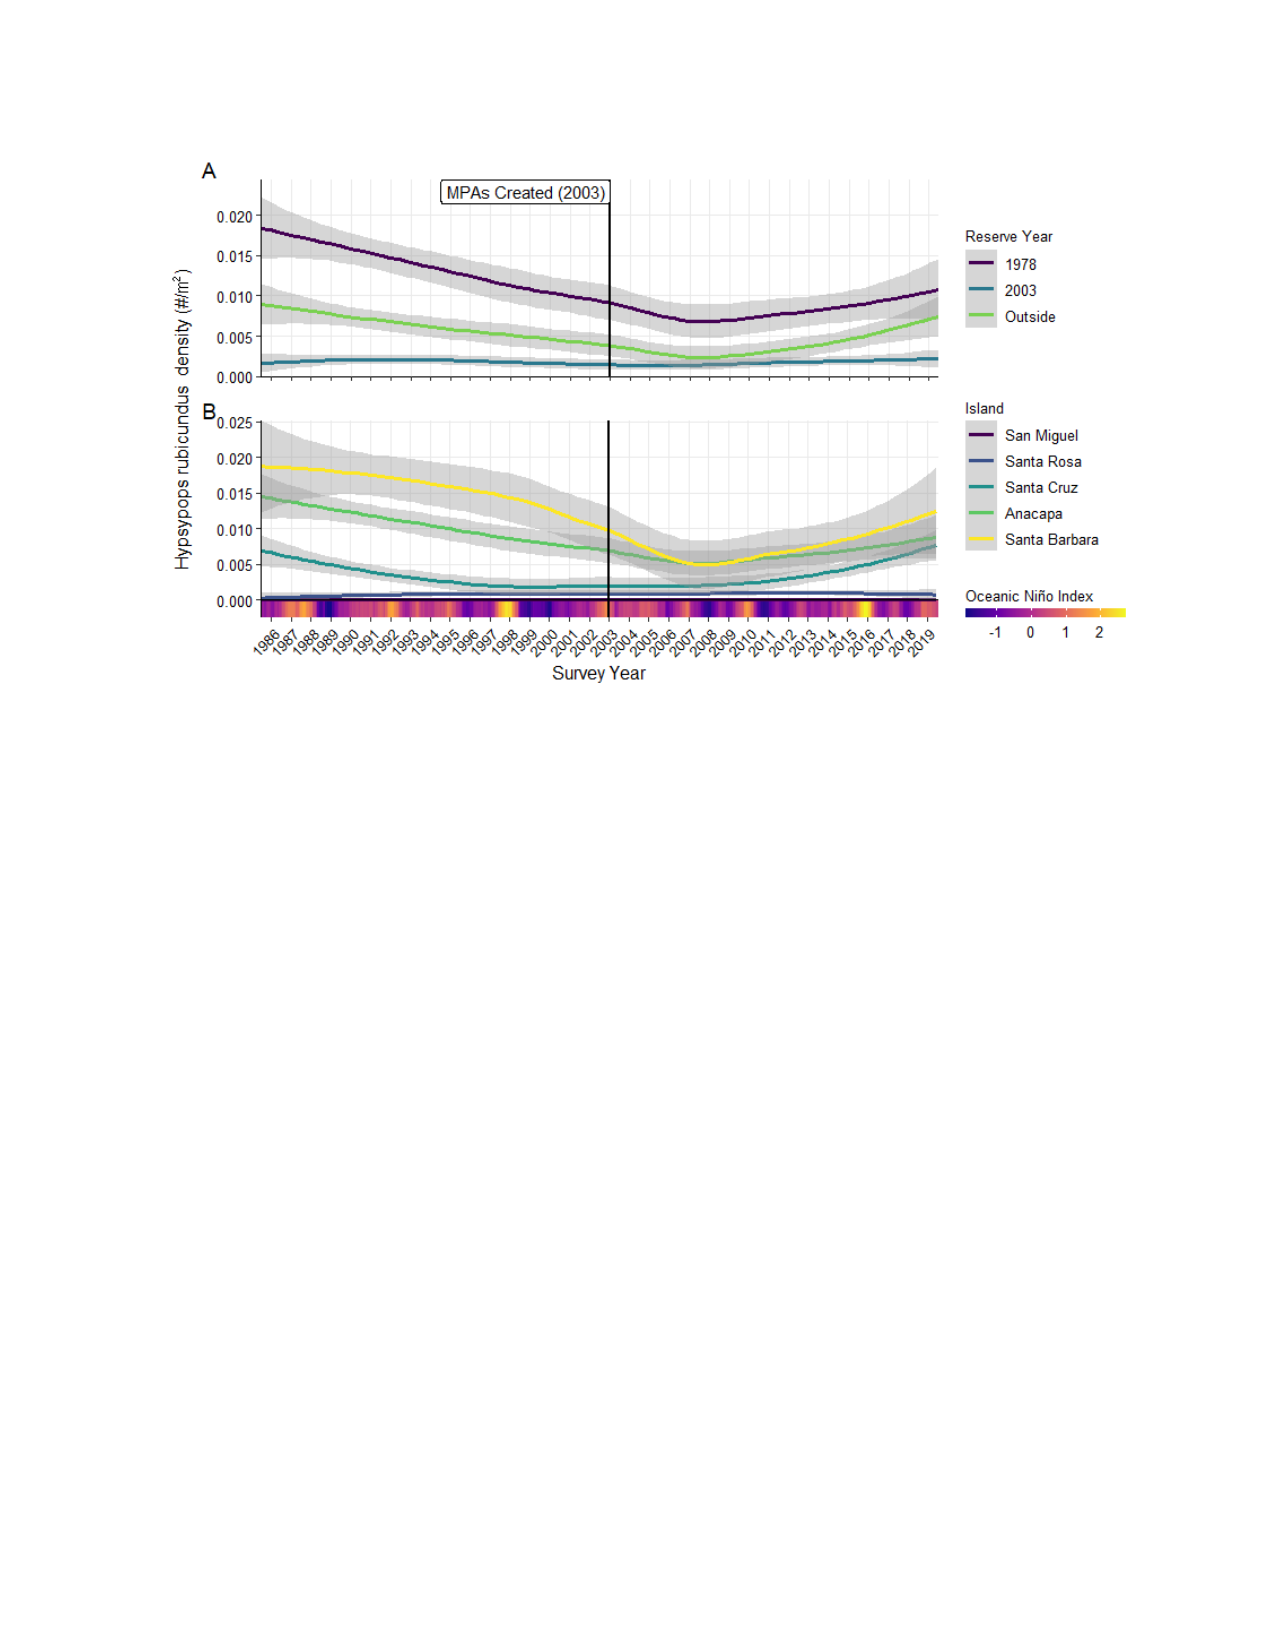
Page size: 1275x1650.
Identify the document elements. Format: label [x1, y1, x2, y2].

picture [168, 150, 1144, 692]
